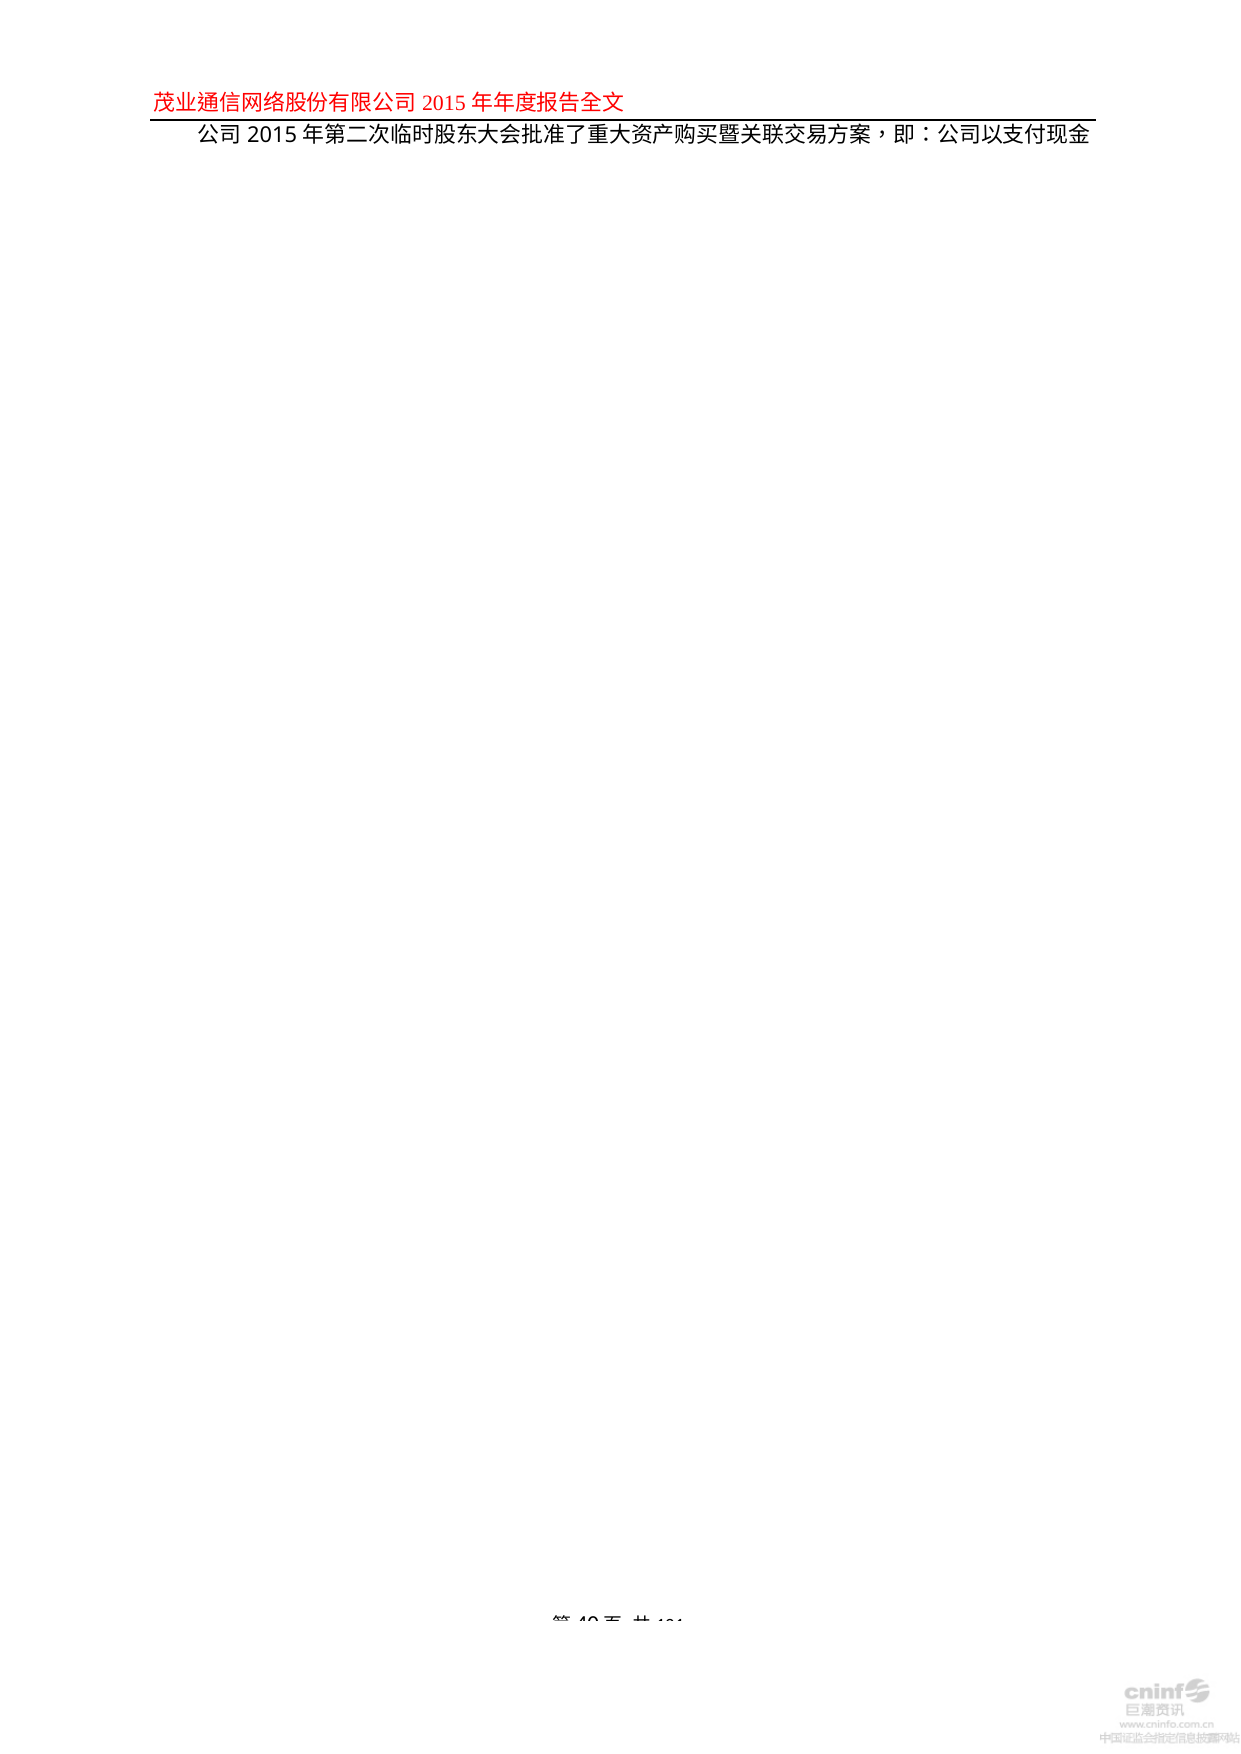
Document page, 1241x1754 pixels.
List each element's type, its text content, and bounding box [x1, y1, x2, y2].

picture [1099, 1673, 1241, 1754]
text 公司 2015 年第二次临时股东大会批准了重大资产购买暨关联交易方案，即：公司以支付现金 [197, 119, 1105, 148]
